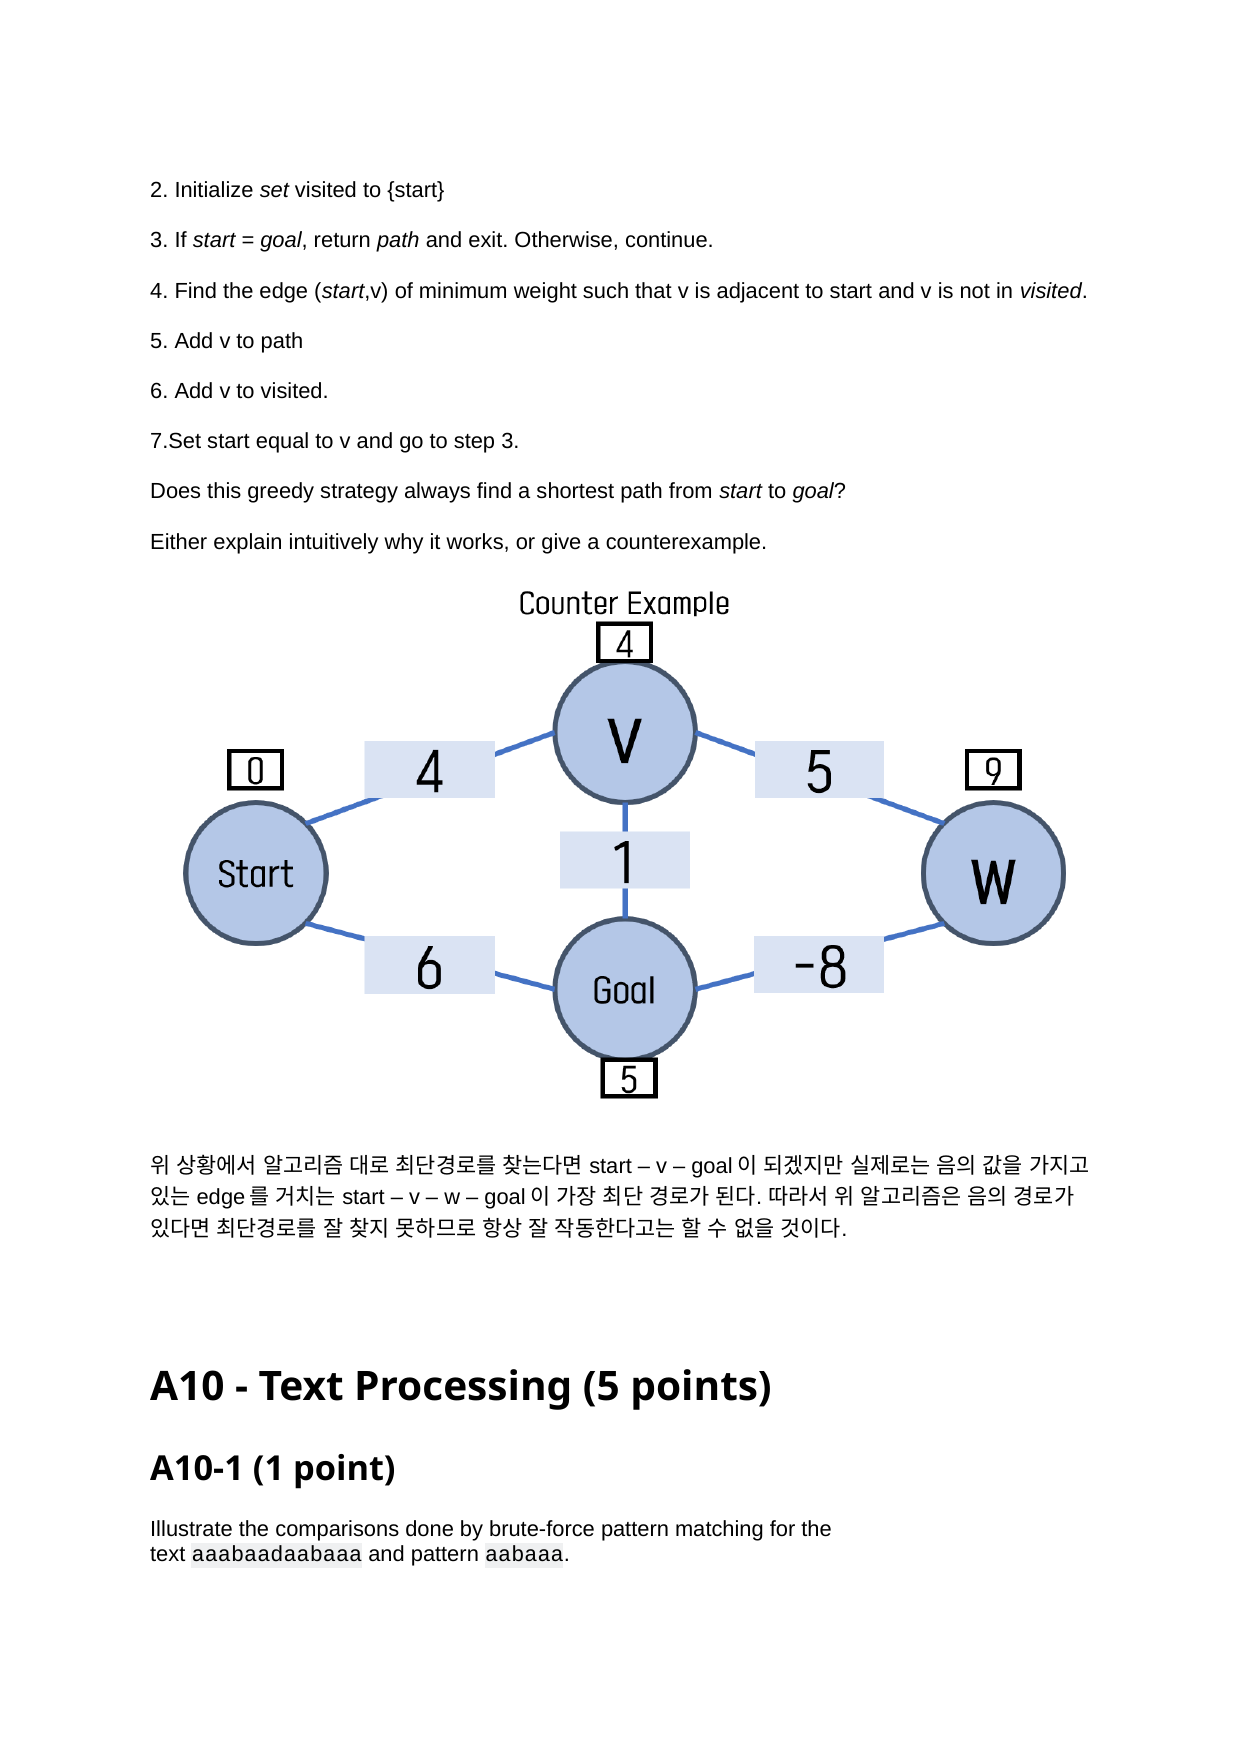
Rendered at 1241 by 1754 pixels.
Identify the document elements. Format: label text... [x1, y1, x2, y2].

text 6. Add v to visited. [150, 378, 1090, 403]
text Either explain intuitively why it works, or give a counterexample. [150, 529, 1090, 554]
text 3. If start = goal, return path and exit. Otherwise, continue. [150, 227, 1090, 253]
text Illustrate the comparisons done by brute-force pattern matching for the text aaabaadaabaaa and pattern aabaaa. [150, 1515, 1090, 1568]
text A10 - Text Processing (5 points) [150, 1356, 1090, 1412]
text 7.Set start equal to v and go to step 3. [150, 428, 1090, 453]
text 5. Add v to path [150, 328, 1090, 353]
text 4. Find the edge (start,v) of minimum weight such that v is adjacent to start and v is not in visited. [150, 278, 1090, 303]
text 위 상황에서 알고리즘 대로 최단경로를 찾는다면 start – v – goal이 되겠지만 실제로는 음의 값을 가지고 있는 edge를 거치는 start – v – w – goal이 가장 최단 경로가 된다. 따라서 위 알고리즘은 음의 경로가 있다면 최단경로를 잘 찾지 못하므로 항상 잘 작동한다고는 할 수 없을 것이다. [150, 1148, 1090, 1243]
text Does this greedy strategy always find a shortest path from start to goal? [150, 478, 1090, 504]
text 2. Initialize set visited to {start} [150, 177, 1090, 202]
text A10-1 (1 point) [150, 1443, 1090, 1490]
picture [150, 578, 1089, 1123]
